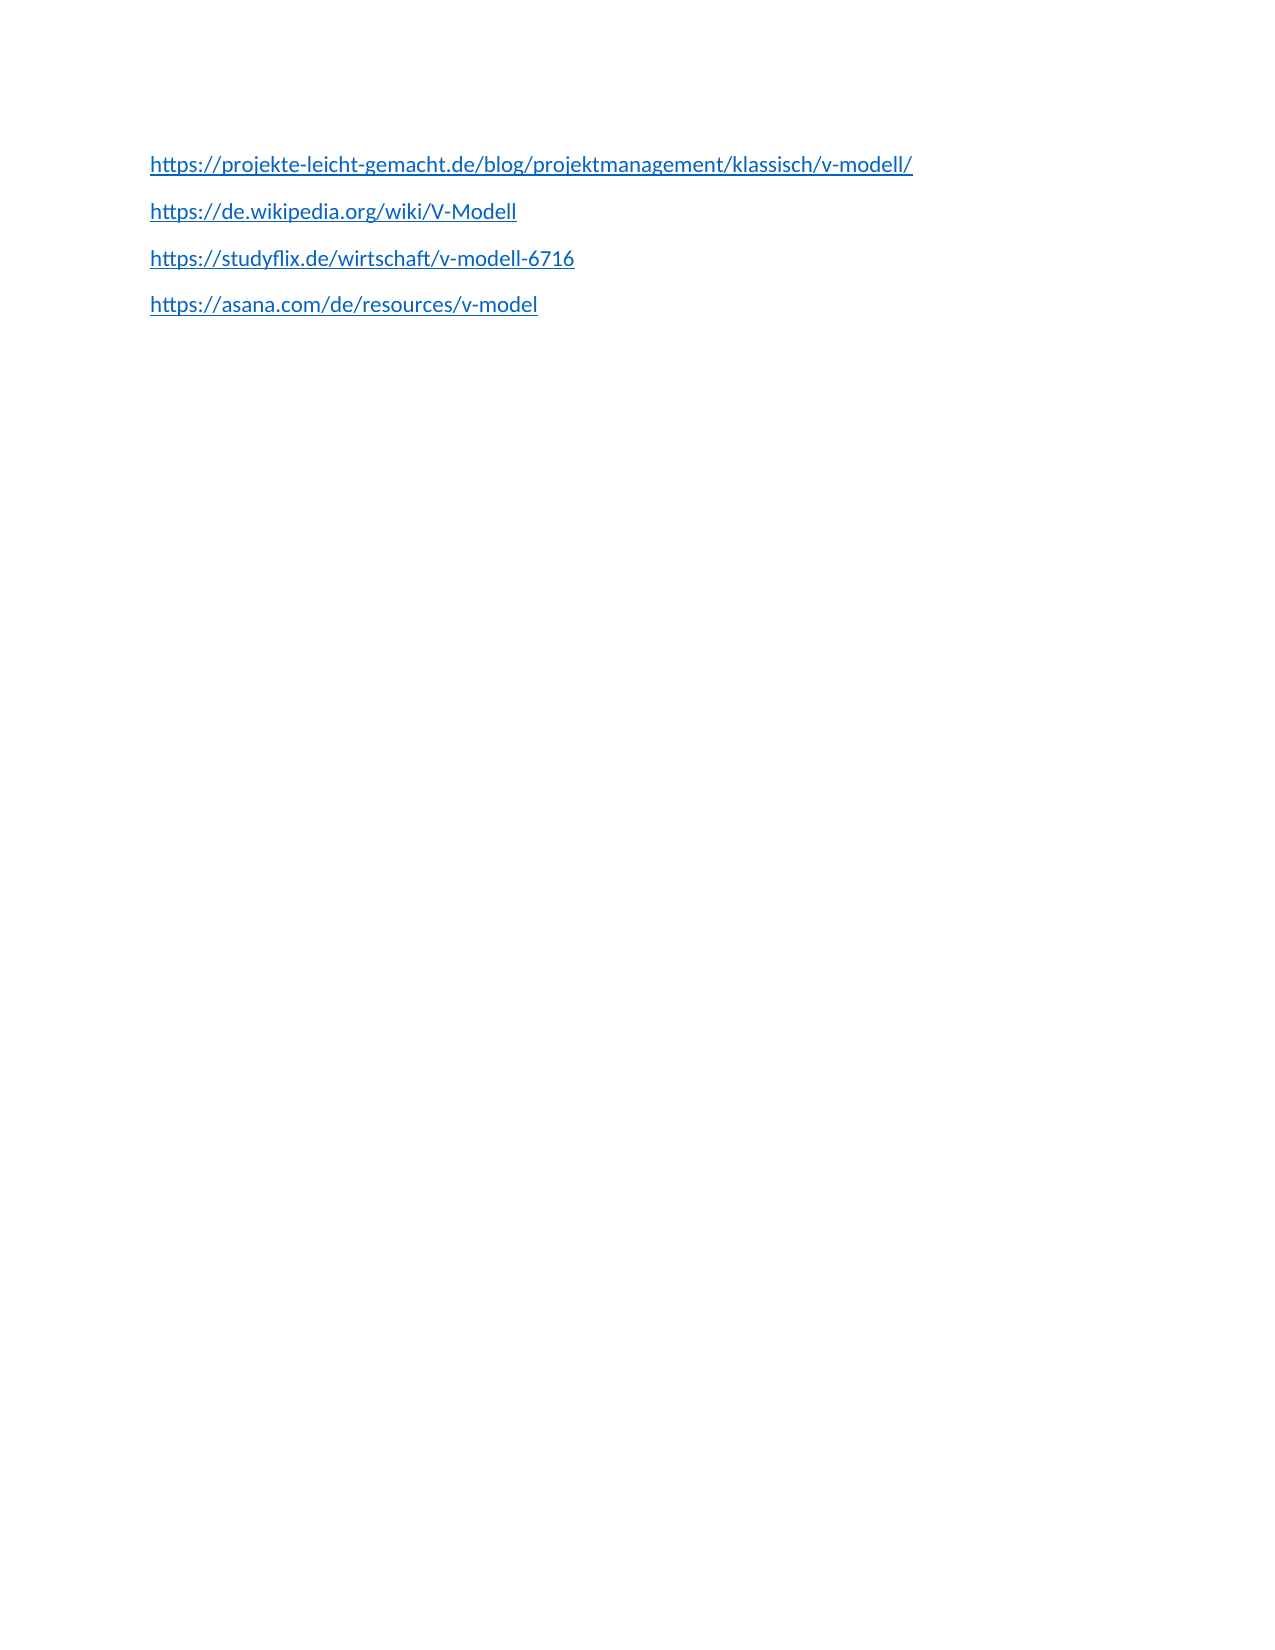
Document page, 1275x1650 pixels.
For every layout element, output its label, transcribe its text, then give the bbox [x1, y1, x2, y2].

text https://de.wikipedia.org/wiki/V-Modell [150, 197, 1125, 225]
text https://studyflix.de/wirtschaft/v-modell-6716 [150, 244, 1125, 272]
text https://asana.com/de/resources/v-model [150, 291, 1125, 319]
text https://projekte-leicht-gemacht.de/blog/projektmanagement/klassisch/v-modell/ [150, 150, 1125, 178]
